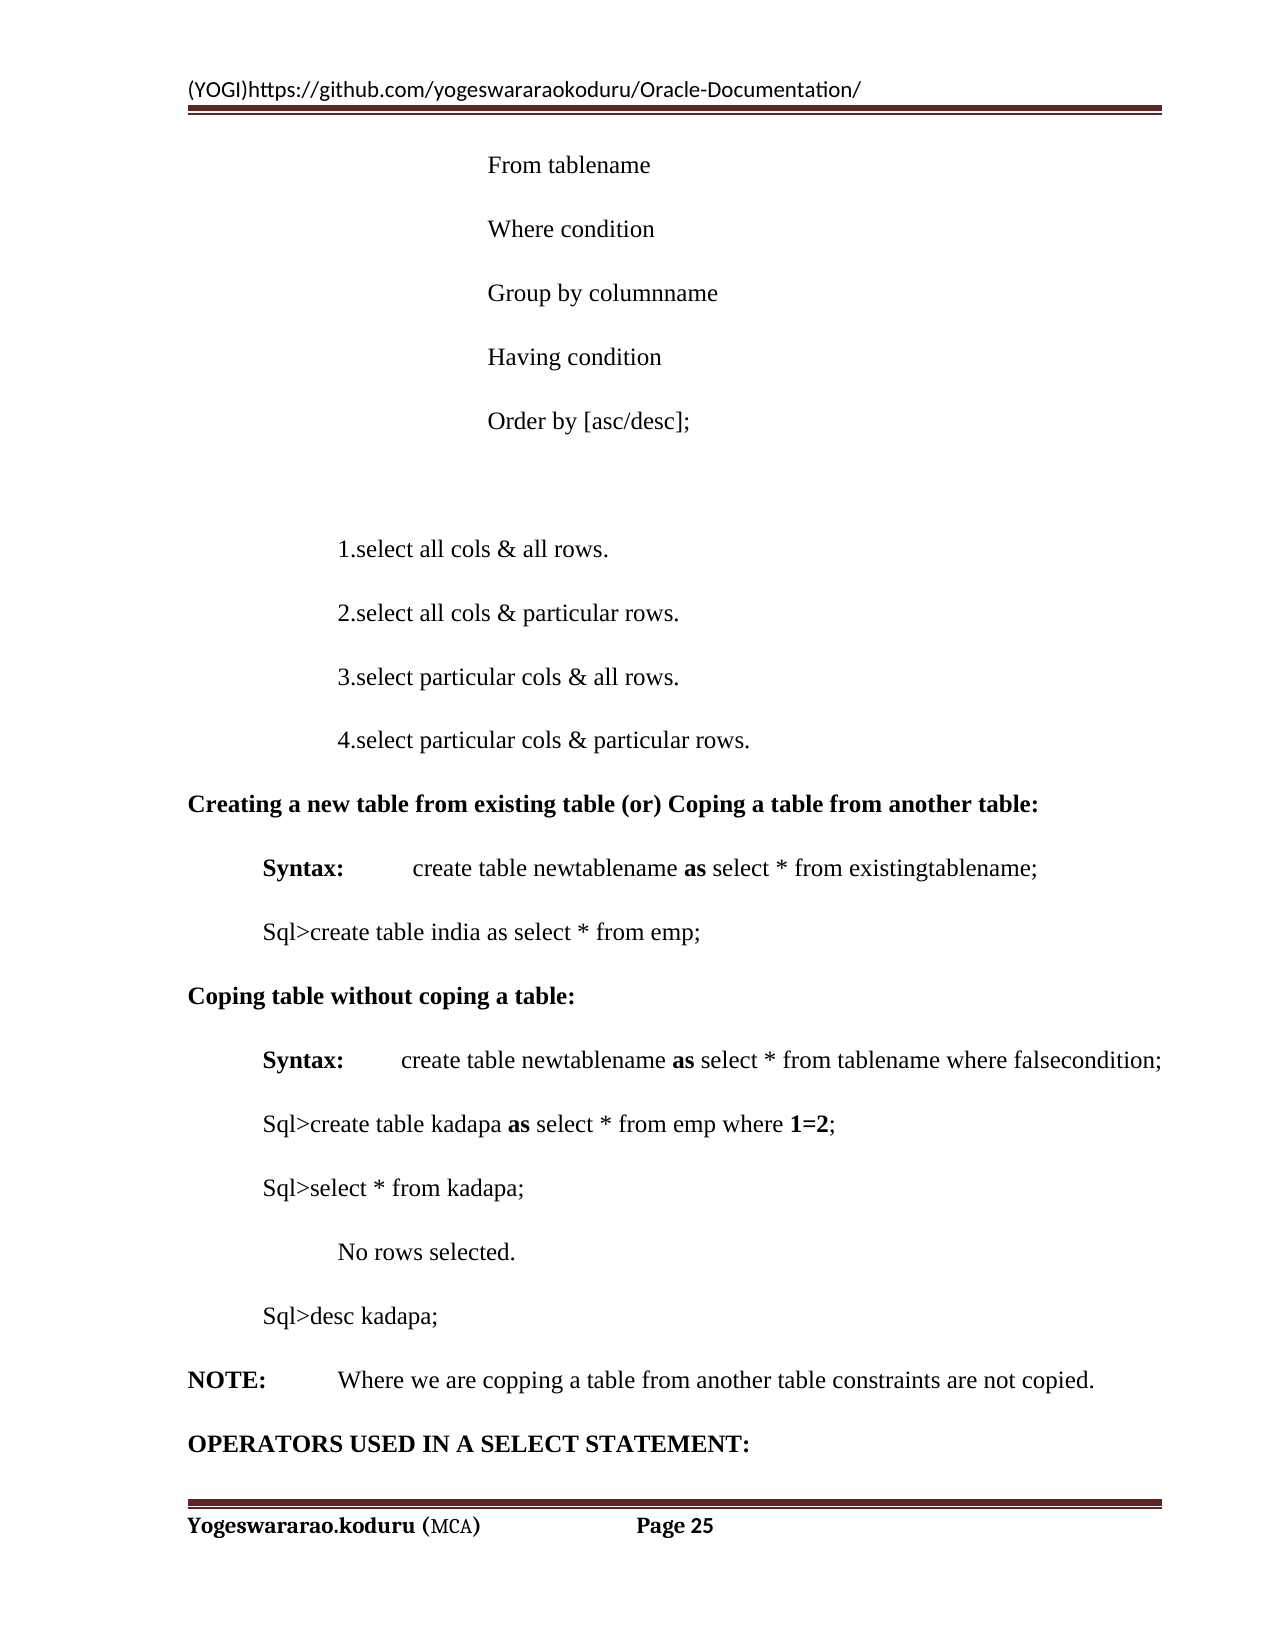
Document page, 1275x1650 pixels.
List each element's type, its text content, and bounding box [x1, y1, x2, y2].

text From tablename [187, 150, 1162, 179]
text Creating a new table from existing table (or) Coping a table from another table: [187, 789, 1162, 818]
text 4.select particular cols & particular rows. [337, 726, 1162, 754]
text NOTE: Where we are copping a table from another table constraints are not copied. [187, 1365, 1162, 1394]
text OPERATORS USED IN A SELECT STATEMENT: [187, 1429, 1162, 1458]
text Where condition [412, 214, 1162, 243]
text Sql>select * from kadapa; [187, 1173, 1162, 1202]
text Group by columnname [412, 278, 1162, 307]
text Having condition [412, 342, 1162, 371]
text Syntax: create table newtablename as select * from existingtablename; [187, 853, 1162, 882]
text Syntax: create table newtablename as select * from tablename where falsecondition; [187, 1045, 1162, 1074]
text 2.select all cols & particular rows. [337, 598, 1162, 626]
text 3.select particular cols & all rows. [337, 662, 1162, 690]
text 1.select all cols & all rows. [337, 534, 1162, 562]
text Order by [asc/desc]; [412, 406, 1162, 434]
text Sql>create table kadapa as select * from emp where 1=2; [187, 1109, 1162, 1138]
text Sql>desc kadapa; [187, 1301, 1162, 1330]
text Coping table without coping a table: [187, 981, 1162, 1010]
text Sql>create table india as select * from emp; [187, 917, 1162, 946]
text No rows selected. [187, 1237, 1162, 1266]
